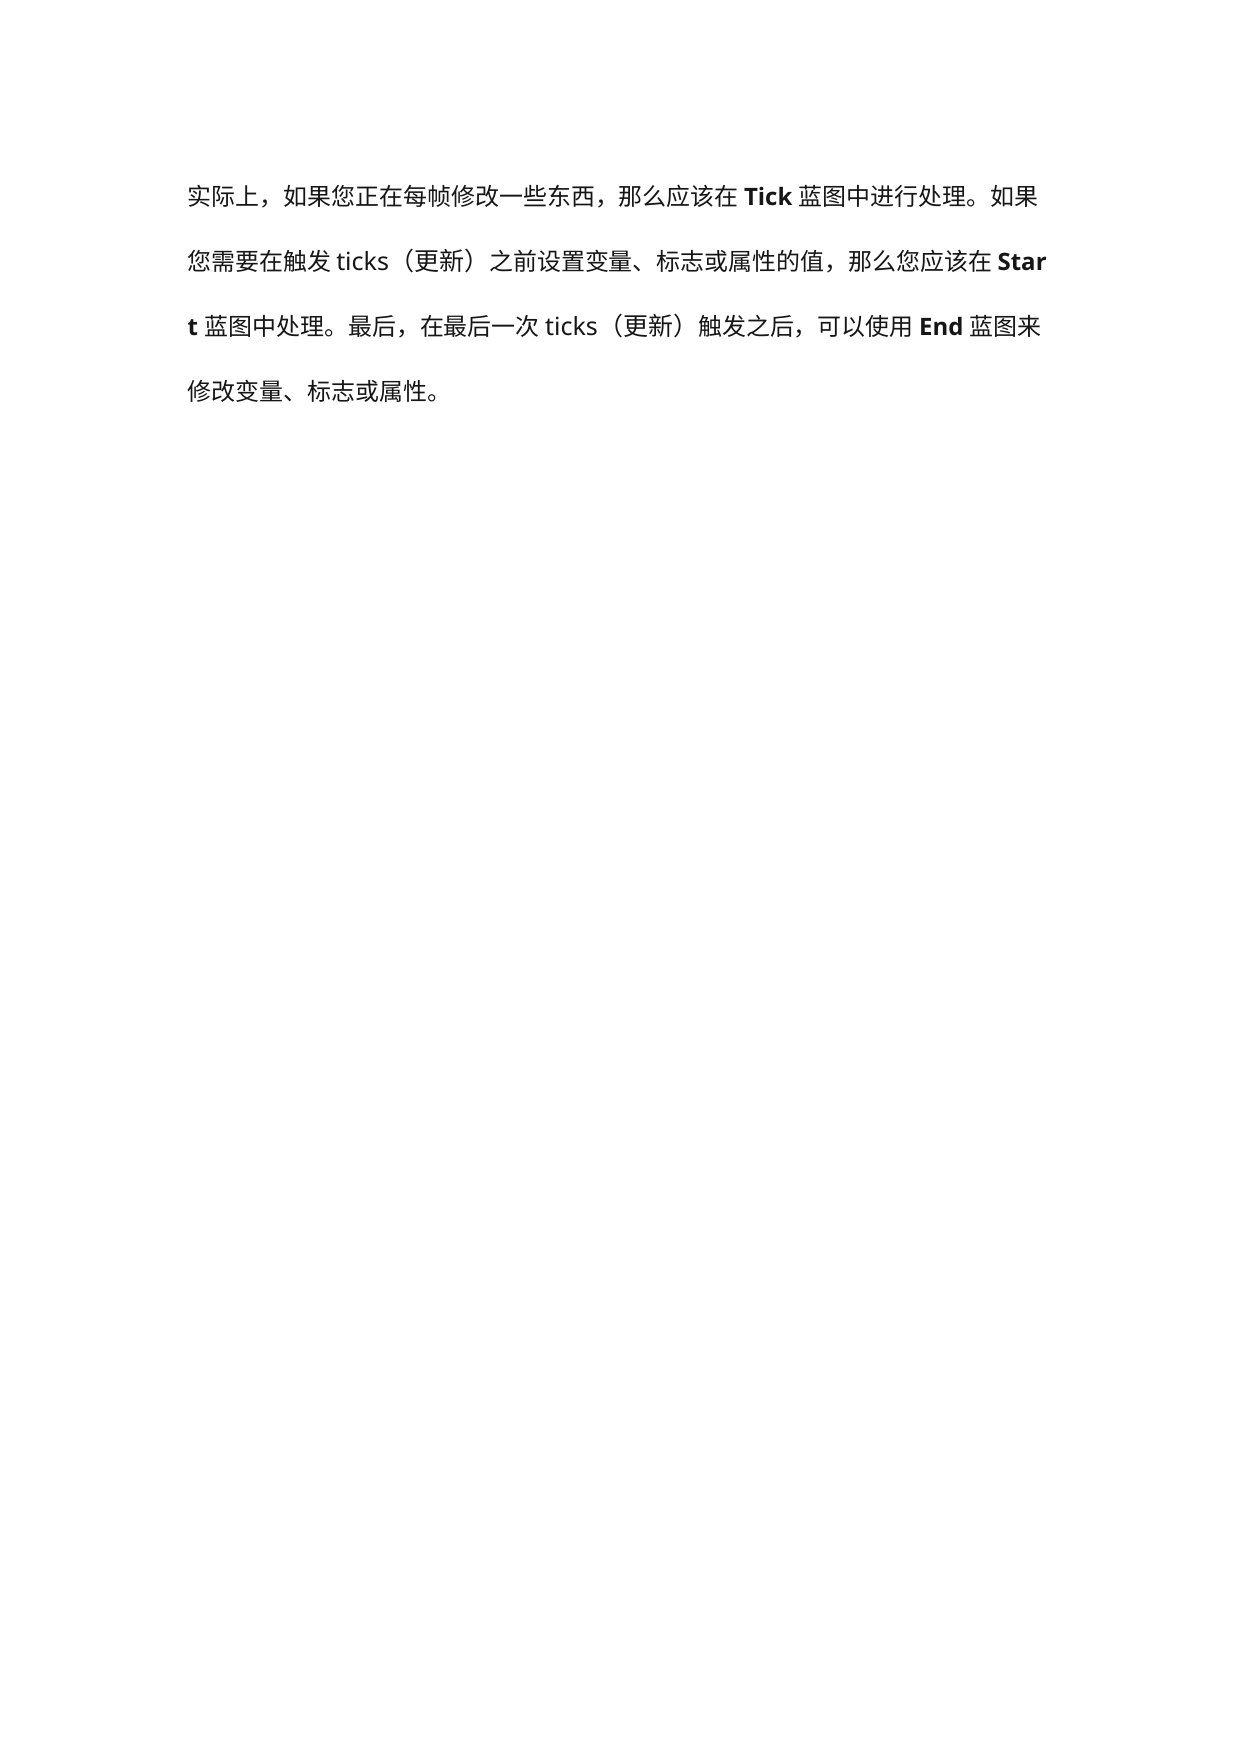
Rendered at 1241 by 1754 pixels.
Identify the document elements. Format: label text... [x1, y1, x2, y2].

text 实际上，如果您正在每帧修改一些东西，那么应该在 Tick 蓝图中进行处理。如果您需要在触发ticks（更新）之前设置变量、标志或属性的值，那么您应该在 Start 蓝图中处理。最后，在最后一次 ticks（更新）触发之后，可以使用 End 蓝图来修改变量、标志或属性。 [187, 162, 1053, 422]
